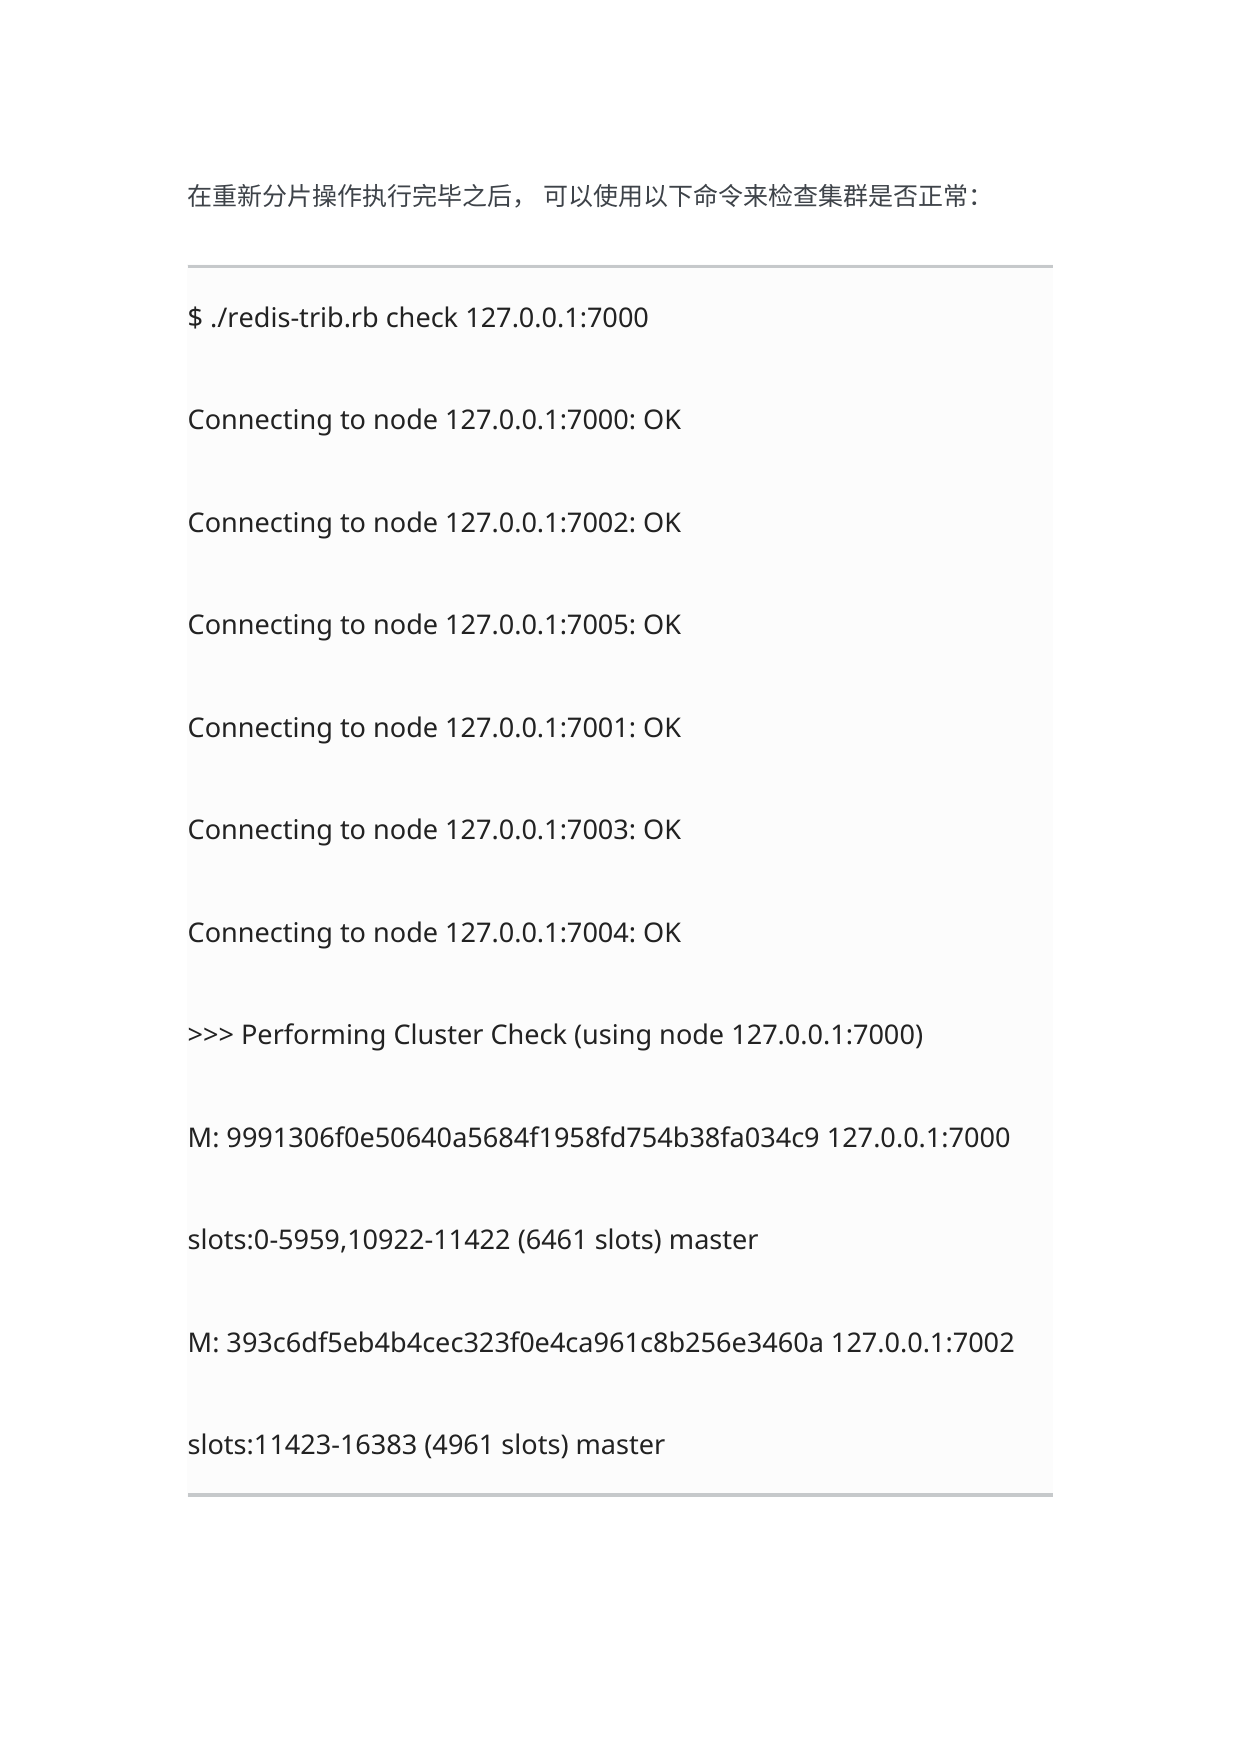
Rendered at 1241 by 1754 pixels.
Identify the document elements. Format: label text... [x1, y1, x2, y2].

text slots:11423-16383 (4961 slots) master [187, 1392, 1053, 1497]
text 在重新分片操作执行完毕之后， 可以使用以下命令来检查集群是否正常： [187, 162, 1053, 227]
text M: 393c6df5eb4b4cec323f0e4ca961c8b256e3460a 127.0.0.1:7002 [187, 1289, 1053, 1374]
text >>> Performing Cluster Check (using node 127.0.0.1:7000) [187, 982, 1053, 1067]
text M: 9991306f0e50640a5684f1958fd754b38fa034c9 127.0.0.1:7000 [187, 1084, 1053, 1169]
text slots:0-5959,10922-11422 (6461 slots) master [187, 1187, 1053, 1272]
text Connecting to node 127.0.0.1:7002: OK [187, 469, 1053, 554]
text Connecting to node 127.0.0.1:7003: OK [187, 777, 1053, 862]
text $ ./redis-trib.rb check 127.0.0.1:7000 [187, 266, 1053, 349]
text Connecting to node 127.0.0.1:7005: OK [187, 572, 1053, 657]
text Connecting to node 127.0.0.1:7000: OK [187, 367, 1053, 452]
text Connecting to node 127.0.0.1:7004: OK [187, 879, 1053, 964]
text Connecting to node 127.0.0.1:7001: OK [187, 674, 1053, 759]
